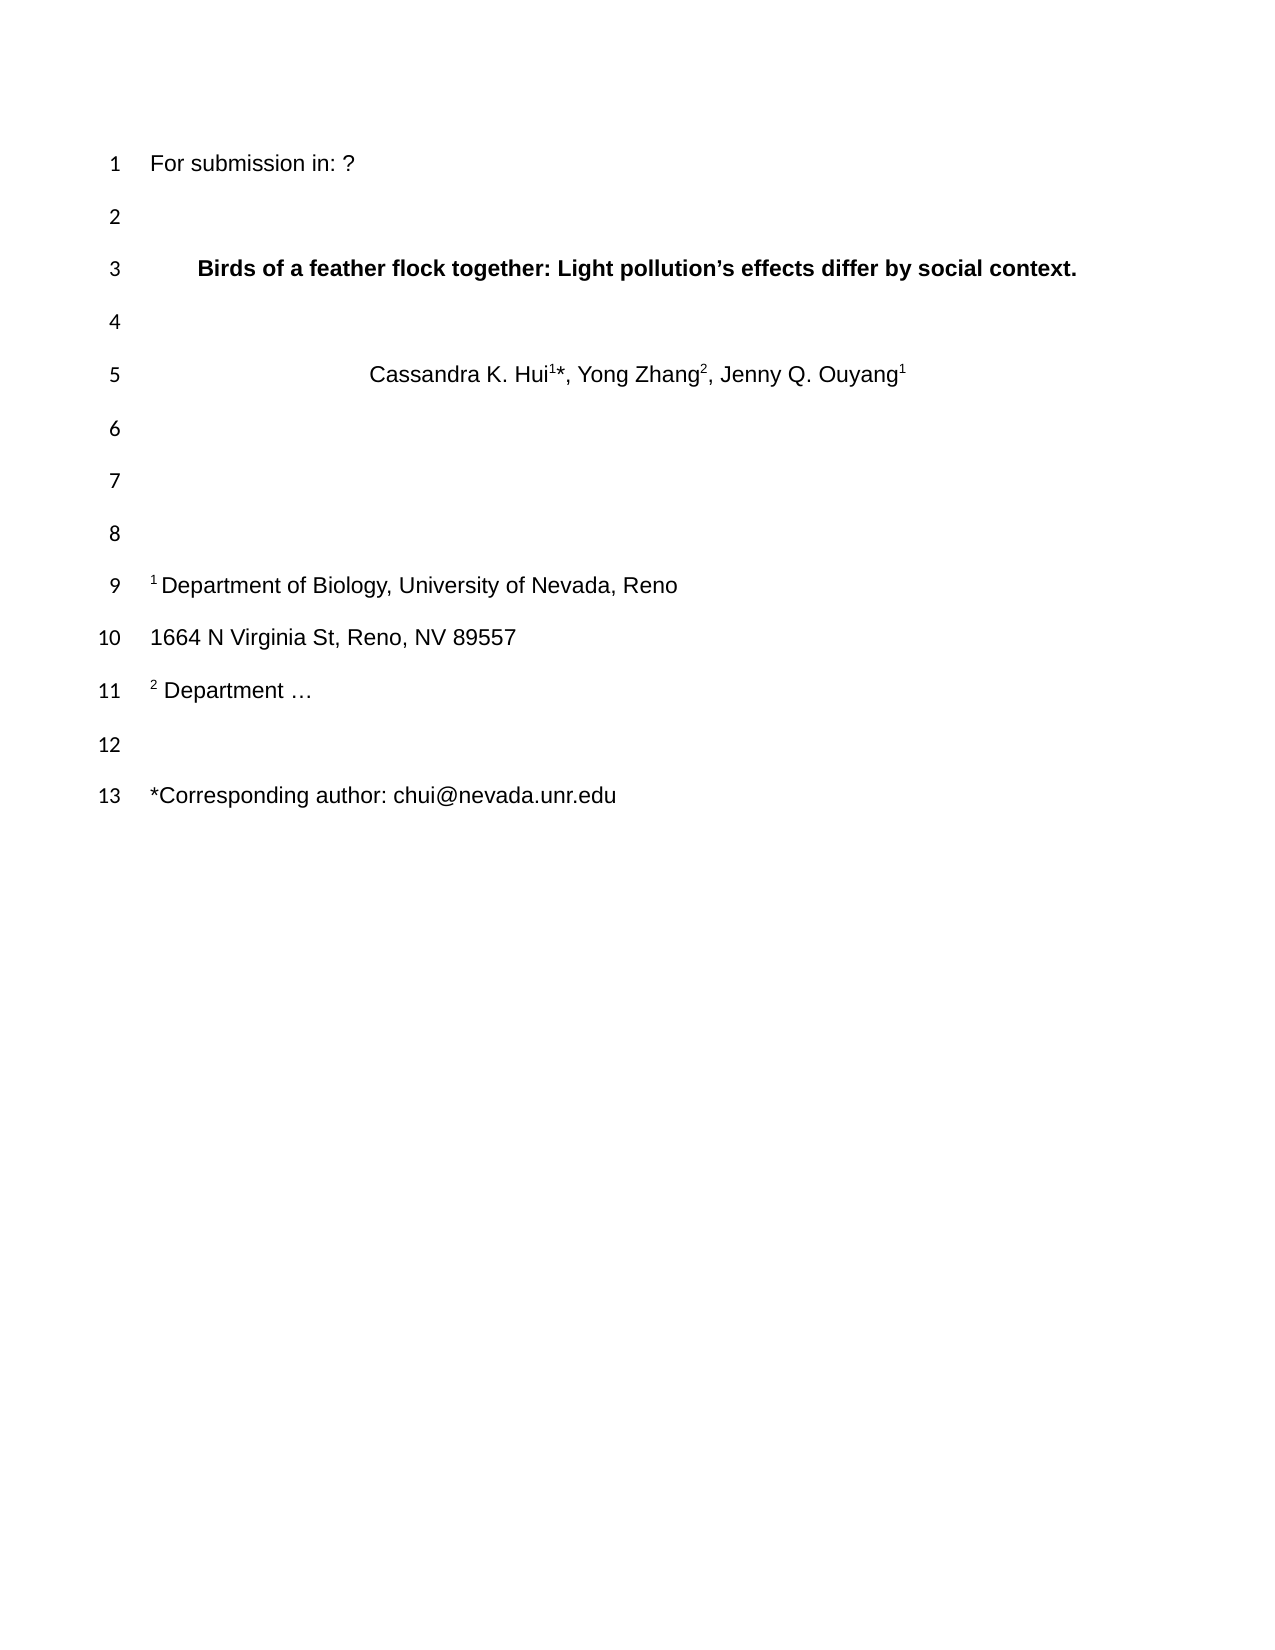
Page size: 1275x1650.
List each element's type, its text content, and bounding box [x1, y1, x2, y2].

text *Corresponding author: chui@nevada.unr.edu [150, 782, 1125, 809]
text 2 Department … [150, 677, 1125, 703]
text 1664 N Virginia St, Reno, NV 89557 [150, 624, 1125, 651]
text Cassandra K. Hui1*, Yong Zhang2, Jenny Q. Ouyang1 [150, 361, 1125, 387]
text 1 Department of Biology, University of Nevada, Reno [150, 572, 1125, 598]
text Birds of a feather flock together: Light pollution’s effects differ by social context. [150, 255, 1125, 282]
text For submission in: ? [150, 150, 1125, 176]
